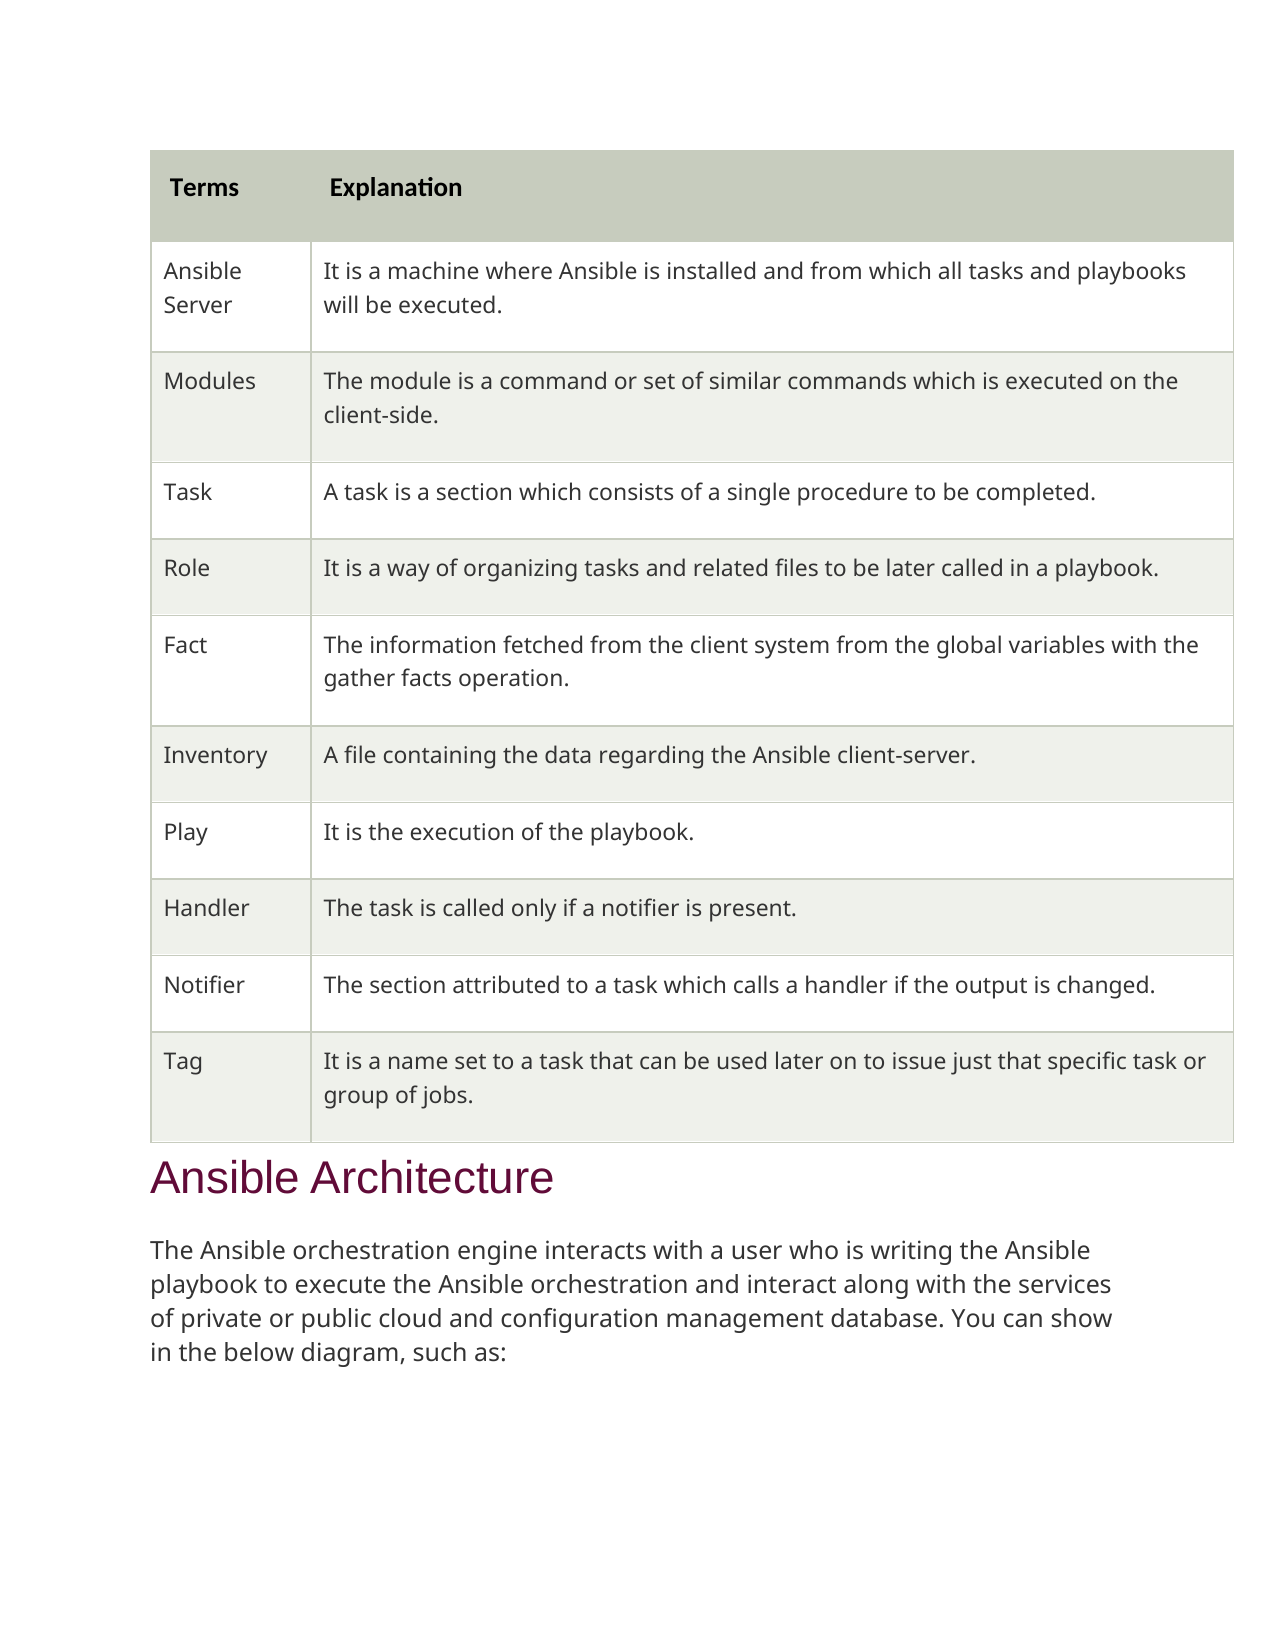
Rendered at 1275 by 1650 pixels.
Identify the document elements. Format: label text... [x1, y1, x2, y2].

table_cell The module is a command or set of similar commands which is executed on the client-side. [312, 353, 1233, 461]
table_cell Handler [152, 880, 310, 954]
table_cell Tag [152, 1033, 310, 1141]
table_cell Play [152, 803, 310, 878]
table_cell It is a machine where Ansible is installed and from which all tasks and playbooks will be executed. [312, 242, 1233, 351]
table_header Explanation [311, 152, 1233, 241]
table_cell Modules [152, 353, 310, 461]
table_cell Task [152, 463, 310, 538]
table_cell Ansible Server [152, 242, 310, 351]
table_cell The information fetched from the client system from the global variables with the gather facts operation. [312, 616, 1233, 725]
table_cell A file containing the data regarding the Ansible client-server. [312, 727, 1233, 801]
table_cell Role [152, 540, 310, 614]
table_cell It is the execution of the playbook. [312, 803, 1233, 878]
subtitle Ansible Architecture [150, 1151, 1125, 1203]
table_header Terms [152, 152, 311, 241]
table_cell It is a way of organizing tasks and related files to be later called in a playbook. [312, 540, 1233, 614]
table_cell The task is called only if a notifier is present. [312, 880, 1233, 954]
text The Ansible orchestration engine interacts with a user who is writing the Ansible playbook to execute the Ansible orchestration and interact along with the services of private or public cloud and configuration management database. You can show in the below diagram, such as: [150, 1233, 1125, 1369]
table_cell Inventory [152, 727, 310, 801]
table_cell A task is a section which consists of a single procedure to be completed. [312, 463, 1233, 538]
table_cell The section attributed to a task which calls a handler if the output is changed. [312, 956, 1233, 1031]
table_cell Fact [152, 616, 310, 725]
table_cell Notifier [152, 956, 310, 1031]
table_cell It is a name set to a task that can be used later on to issue just that specific task or group of jobs. [312, 1033, 1233, 1141]
